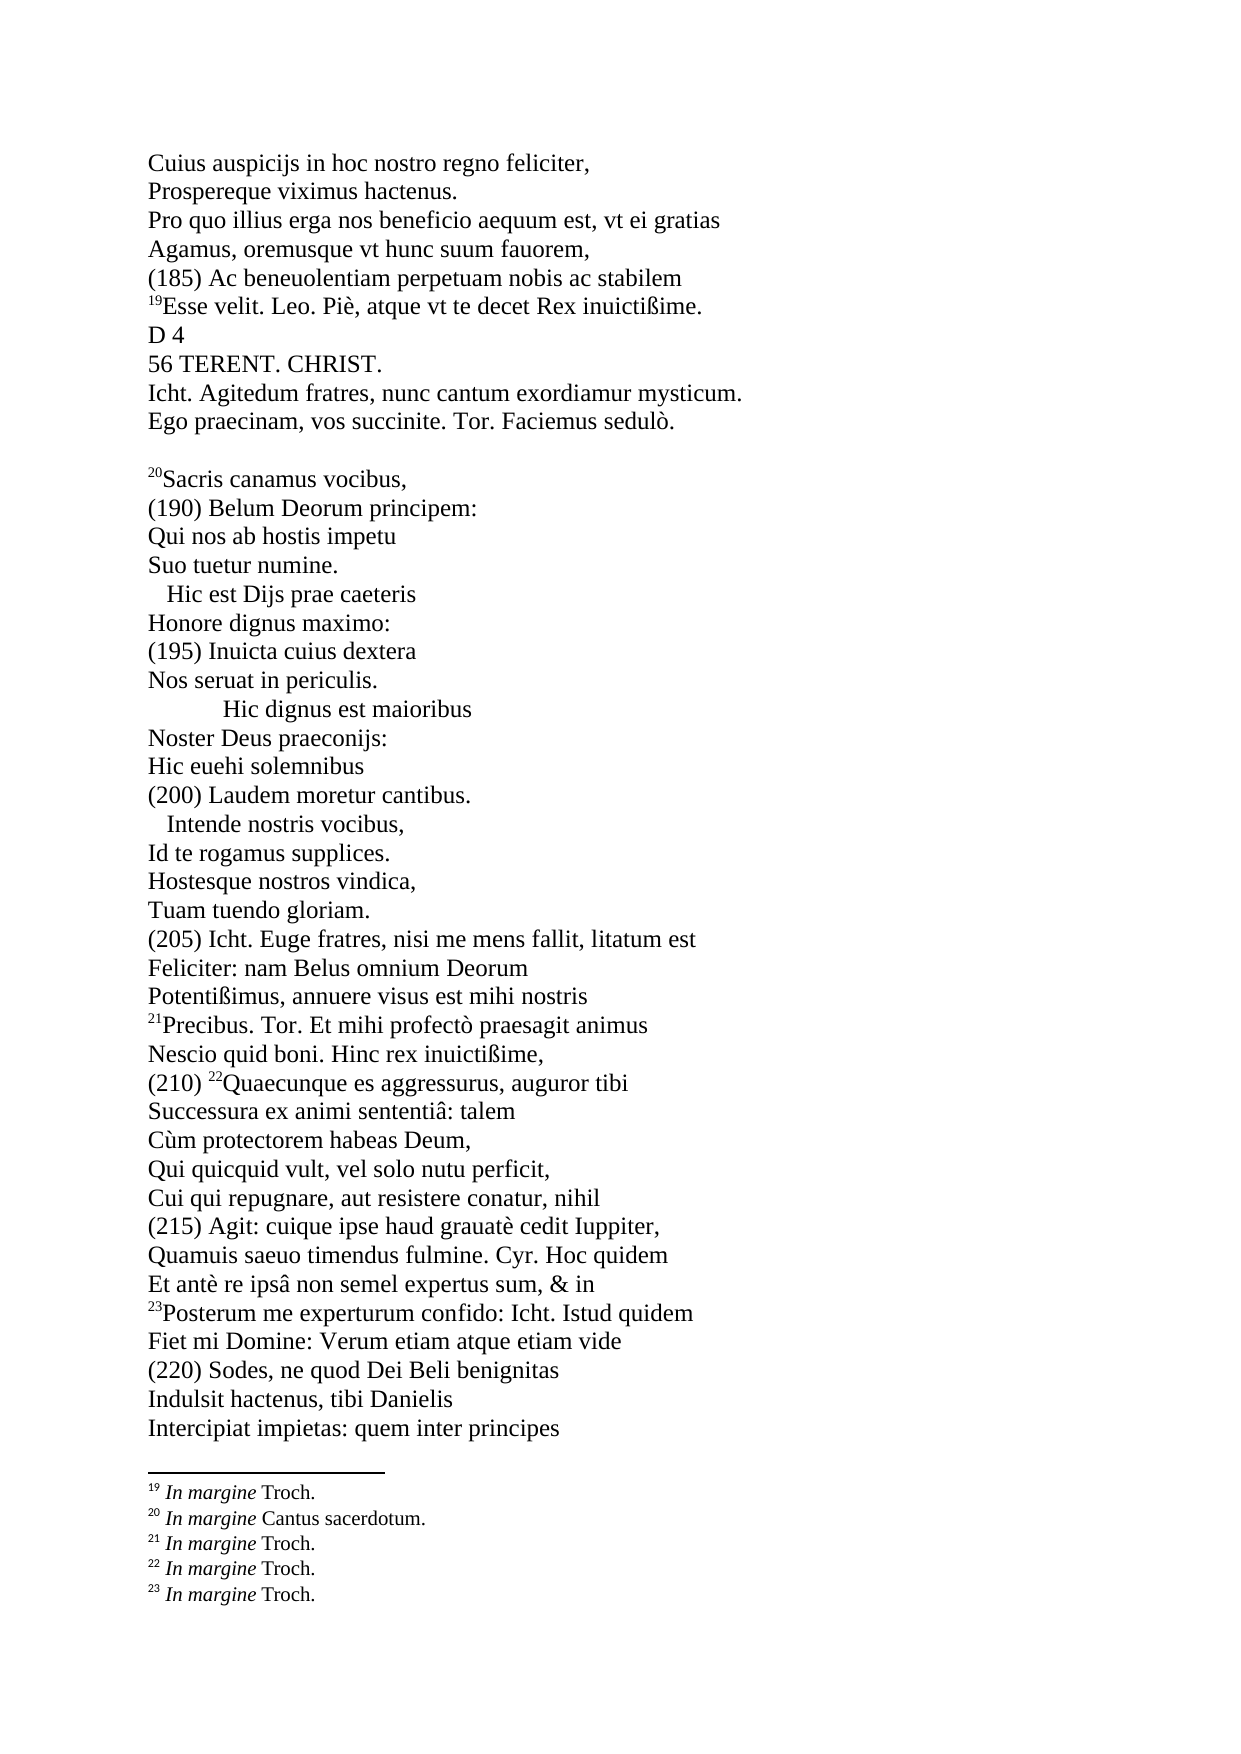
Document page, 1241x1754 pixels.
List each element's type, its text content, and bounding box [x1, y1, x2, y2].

text Suo tuetur numine. [148, 550, 1093, 579]
text D 4 [148, 320, 1093, 349]
text Id te rogamus supplices. [148, 838, 1093, 866]
text Cuius auspicijs in hoc nostro regno feliciter, [148, 148, 1093, 176]
text Potentißimus, annuere visus est mihi nostris [148, 981, 1093, 1010]
text Esse velit. Leo. Piè, atque vt te decet Rex inuictißime. [148, 291, 1093, 320]
text Agamus, oremusque vt hunc suum fauorem, [148, 234, 1093, 263]
text Precibus. Tor. Et mihi profectò praesagit animus [148, 1010, 1093, 1039]
text Cùm protectorem habeas Deum, [148, 1125, 1093, 1154]
text Prospereque viximus hactenus. [148, 176, 1093, 205]
text Successura ex animi sententiâ: talem [148, 1096, 1093, 1125]
text Hic euehi solemnibus [148, 751, 1093, 780]
text (215) Agit: cuique ipse haud grauatè cedit Iuppiter, [148, 1211, 1093, 1240]
text Hostesque nostros vindica, [148, 866, 1093, 895]
text Tuam tuendo gloriam. [148, 895, 1093, 924]
text Qui quicquid vult, vel solo nutu perficit, [148, 1154, 1093, 1183]
text (220) Sodes, ne quod Dei Beli benignitas [148, 1355, 1093, 1384]
text Hic est Dijs prae caeteris [148, 579, 1093, 608]
text Sacris canamus vocibus, [148, 464, 1093, 493]
text (205) Icht. Euge fratres, nisi me mens fallit, litatum est [148, 924, 1093, 953]
text Hic dignus est maioribus [148, 694, 1093, 723]
text Et antè re ipsâ non semel expertus sum, & in [148, 1269, 1093, 1298]
text Feliciter: nam Belus omnium Deorum [148, 953, 1093, 981]
text Cui qui repugnare, aut resistere conatur, nihil [148, 1183, 1093, 1211]
text Nescio quid boni. Hinc rex inuictißime, [148, 1039, 1093, 1068]
text Noster Deus praeconijs: [148, 723, 1093, 751]
text (195) Inuicta cuius dextera [148, 636, 1093, 665]
text Icht. Agitedum fratres, nunc cantum exordiamur mysticum. [148, 378, 1093, 406]
text Intende nostris vocibus, [148, 809, 1093, 838]
text 56 TERENT. CHRIST. [148, 349, 1093, 378]
text Indulsit hactenus, tibi Danielis [148, 1384, 1093, 1413]
text Nos seruat in periculis. [148, 665, 1093, 694]
text (210) Quaecunque es aggressurus, auguror tibi [148, 1068, 1093, 1096]
text (190) Belum Deorum principem: [148, 493, 1093, 521]
text Qui nos ab hostis impetu [148, 521, 1093, 550]
text Fiet mi Domine: Verum etiam atque etiam vide [148, 1326, 1093, 1355]
text Intercipiat impietas: quem inter principes [148, 1413, 1093, 1441]
text Ego praecinam, vos succinite. Tor. Faciemus sedulò. [148, 406, 1093, 435]
text (200) Laudem moretur cantibus. [148, 780, 1093, 809]
text Honore dignus maximo: [148, 608, 1093, 636]
text Posterum me experturum confido: Icht. Istud quidem [148, 1298, 1093, 1326]
text (185) Ac beneuolentiam perpetuam nobis ac stabilem [148, 263, 1093, 291]
text Quamuis saeuo timendus fulmine. Cyr. Hoc quidem [148, 1240, 1093, 1269]
text Pro quo illius erga nos beneficio aequum est, vt ei gratias [148, 205, 1093, 234]
